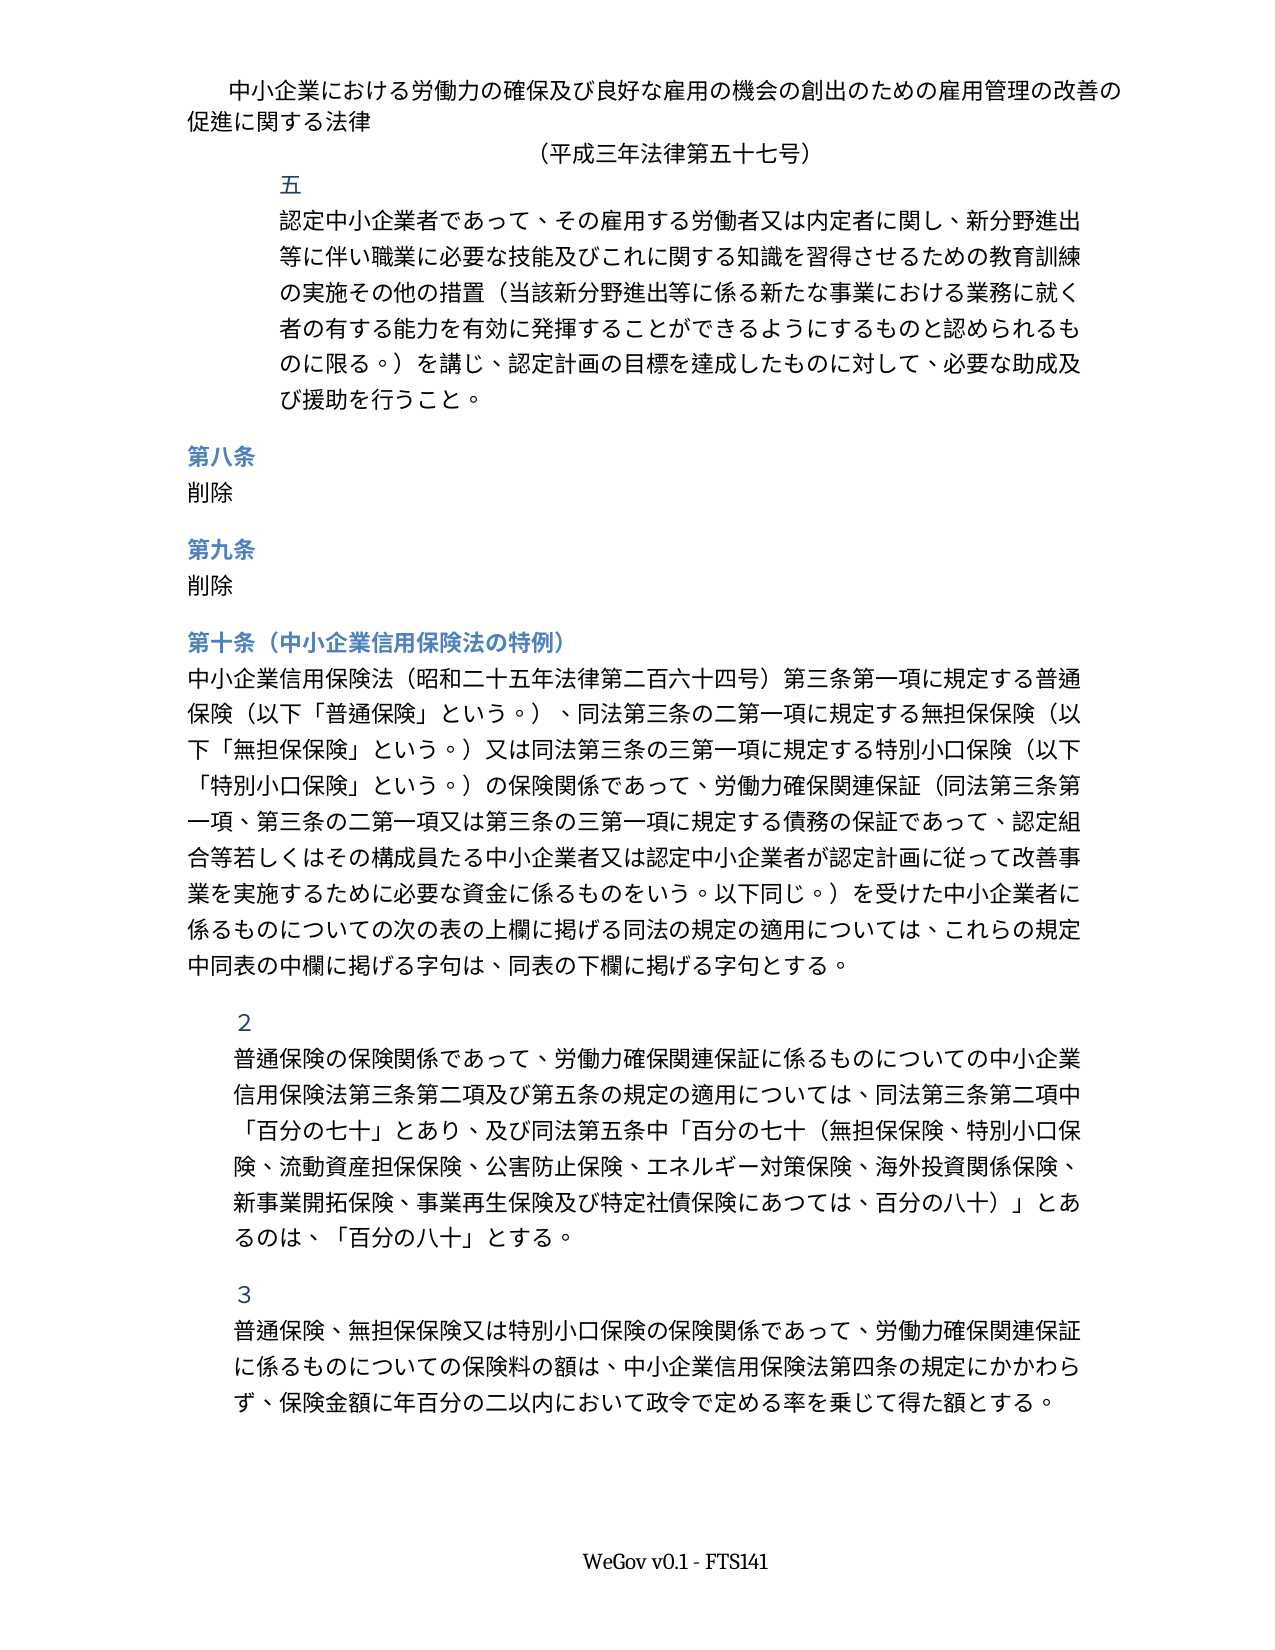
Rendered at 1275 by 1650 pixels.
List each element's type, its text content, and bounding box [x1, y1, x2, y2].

subtitle 五 [279, 169, 1087, 200]
subtitle ２ [233, 1007, 1087, 1038]
text 削除 [187, 477, 1087, 508]
text 普通保険、無担保保険又は特別小口保険の保険関係であって、労働力確保関連保証に係るものについての保険料の額は、中小企業信用保険法第四条の規定にかかわらず、保険金額に年百分の二以内において政令で定める率を乗じて得た額とする。 [233, 1315, 1087, 1418]
subtitle 第九条 [187, 534, 1087, 565]
text 削除 [187, 570, 1087, 601]
text 中小企業信用保険法（昭和二十五年法律第二百六十四号）第三条第一項に規定する普通保険（以下「普通保険」という。）、同法第三条の二第一項に規定する無担保保険（以下「無担保保険」という。）又は同法第三条の三第一項に規定する特別小口保険（以下「特別小口保険」という。）の保険関係であって、労働力確保関連保証（同法第三条第一項、第三条の二第一項又は第三条の三第一項に規定する債務の保証であって、認定組合等若しくはその構成員たる中小企業者又は認定中小企業者が認定計画に従って改善事業を実施するために必要な資金に係るものをいう。以下同じ。）を受けた中小企業者に係るものについての次の表の上欄に掲げる同法の規定の適用については、これらの規定中同表の中欄に掲げる字句は、同表の下欄に掲げる字句とする。 [187, 662, 1087, 981]
subtitle ３ [233, 1279, 1087, 1310]
text 認定中小企業者であって、その雇用する労働者又は内定者に関し、新分野進出等に伴い職業に必要な技能及びこれに関する知識を習得させるための教育訓練の実施その他の措置（当該新分野進出等に係る新たな事業における業務に就く者の有する能力を有効に発揮することができるようにするものと認められるものに限る。）を講じ、認定計画の目標を達成したものに対して、必要な助成及び援助を行うこと。 [279, 205, 1087, 416]
text 普通保険の保険関係であって、労働力確保関連保証に係るものについての中小企業信用保険法第三条第二項及び第五条の規定の適用については、同法第三条第二項中「百分の七十」とあり、及び同法第五条中「百分の七十（無担保保険、特別小口保険、流動資産担保保険、公害防止保険、エネルギー対策保険、海外投資関係保険、新事業開拓保険、事業再生保険及び特定社債保険にあつては、百分の八十）」とあるのは、「百分の八十」とする。 [233, 1043, 1087, 1254]
subtitle 第八条 [187, 441, 1087, 472]
subtitle 第十条（中小企業信用保険法の特例） [187, 627, 1087, 658]
